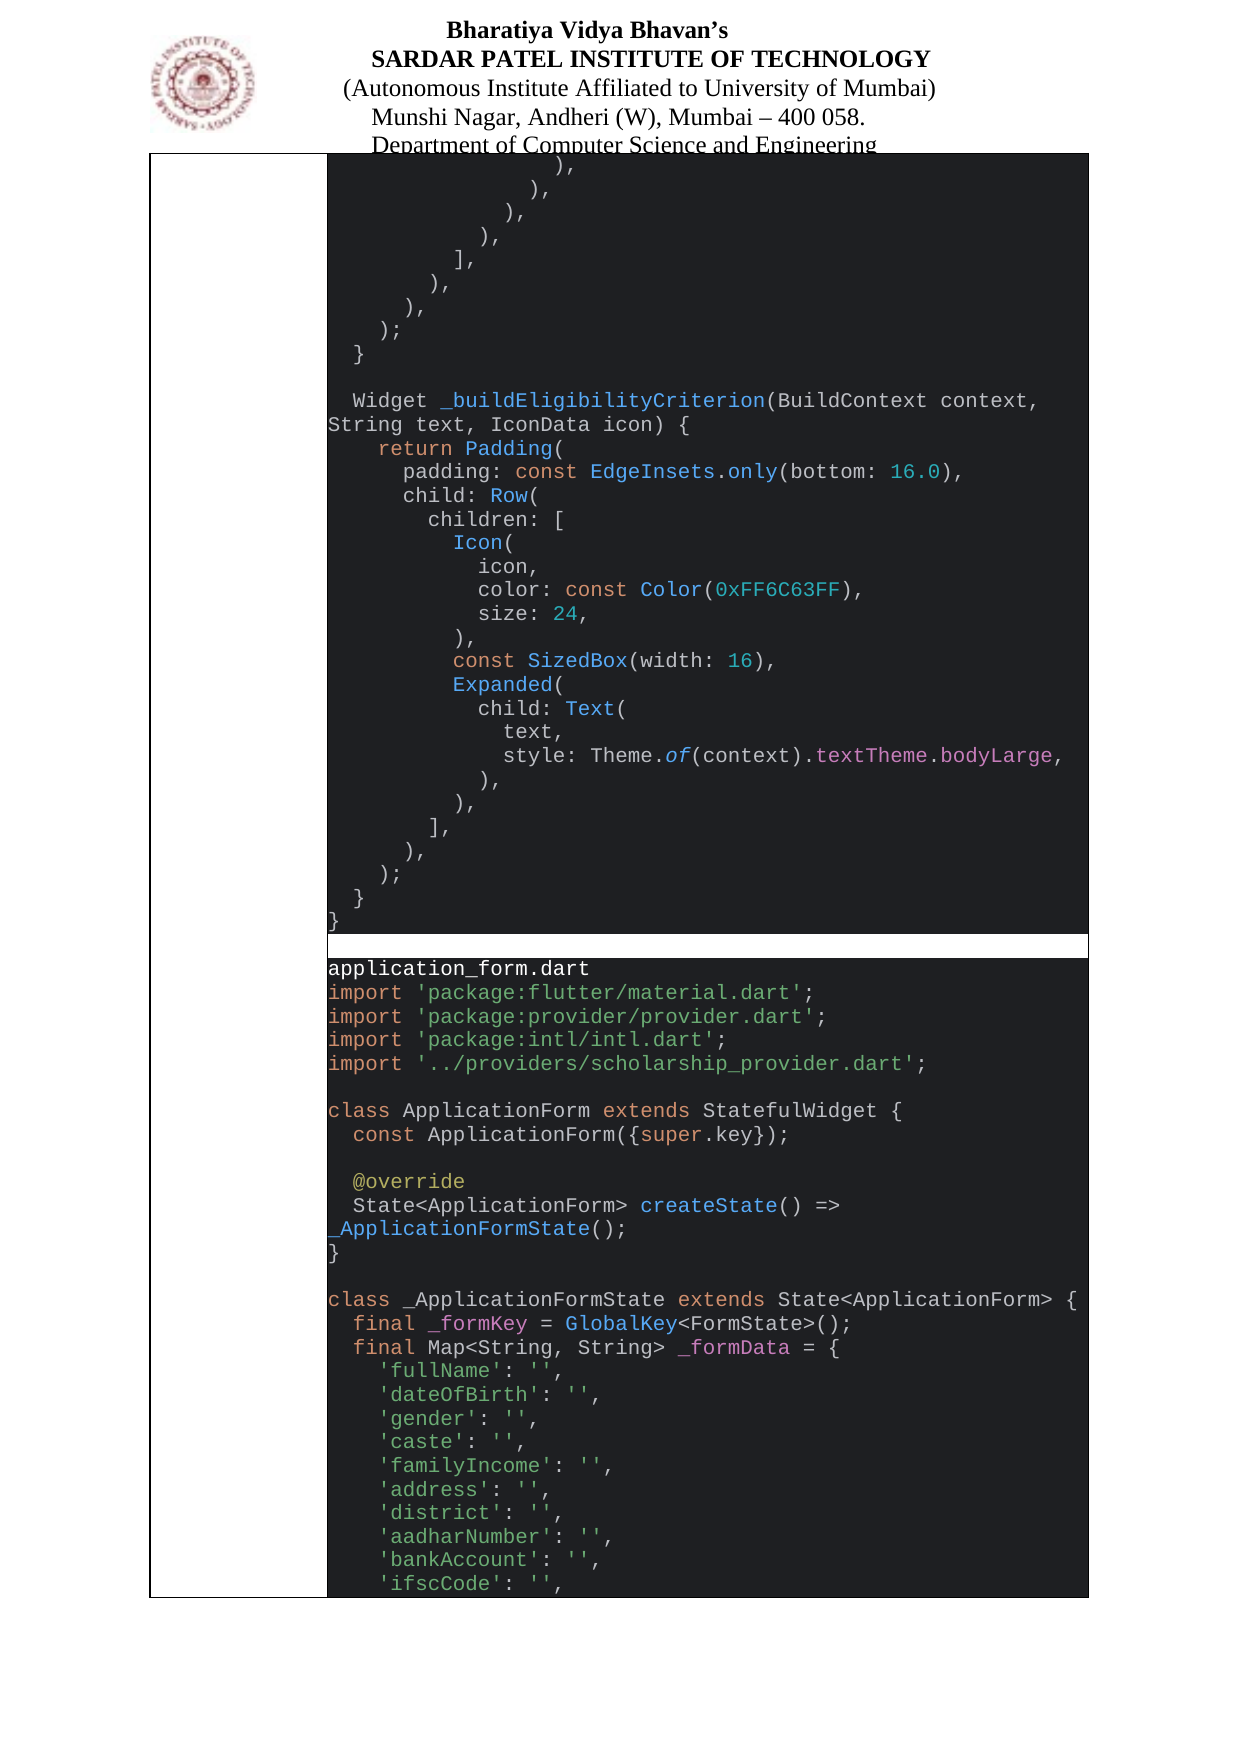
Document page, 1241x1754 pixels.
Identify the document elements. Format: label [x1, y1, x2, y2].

picture [150, 35, 257, 133]
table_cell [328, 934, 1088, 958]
table_cell [151, 154, 327, 1597]
